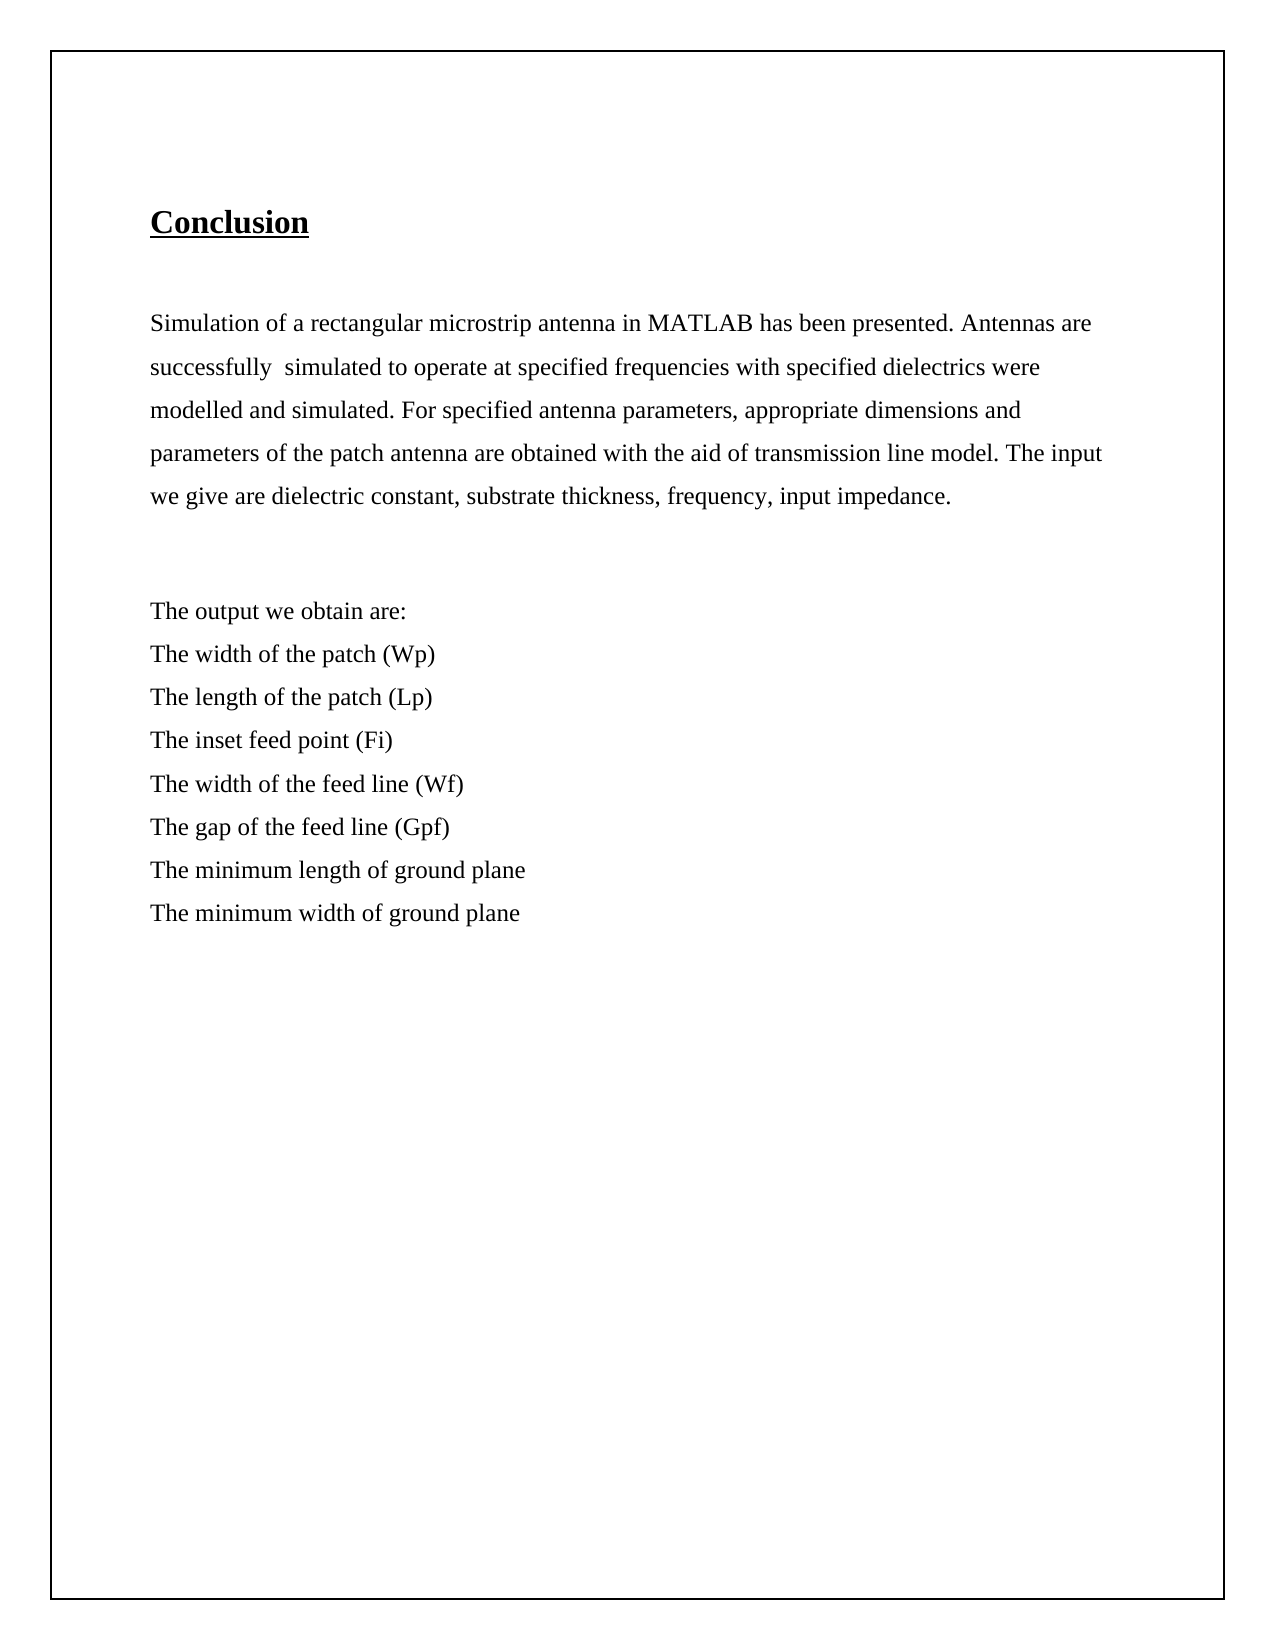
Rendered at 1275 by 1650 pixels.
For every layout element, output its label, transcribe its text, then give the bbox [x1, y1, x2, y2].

text The gap of the feed line (Gpf) The minimum length of ground plane The minimum width of ground plane [150, 812, 1125, 927]
text The width of the patch (Wp) The length of the patch (Lp) The inset feed point (Fi) The width of the feed line (Wf) [150, 639, 1125, 797]
text Simulation of a rectangular microstrip antenna in MATLAB has been presented. Antennas are successfully simulated to operate at specified frequencies with specified dielectrics were modelled and simulated. For specified antenna parameters, appropriate dimensions and parameters of the patch antenna are obtained with the aid of transmission line model. The input we give are dielectric constant, substrate thickness, frequency, input impedance. [150, 308, 1125, 510]
text Conclusion [150, 203, 1125, 241]
text The output we obtain are: [150, 596, 1125, 625]
